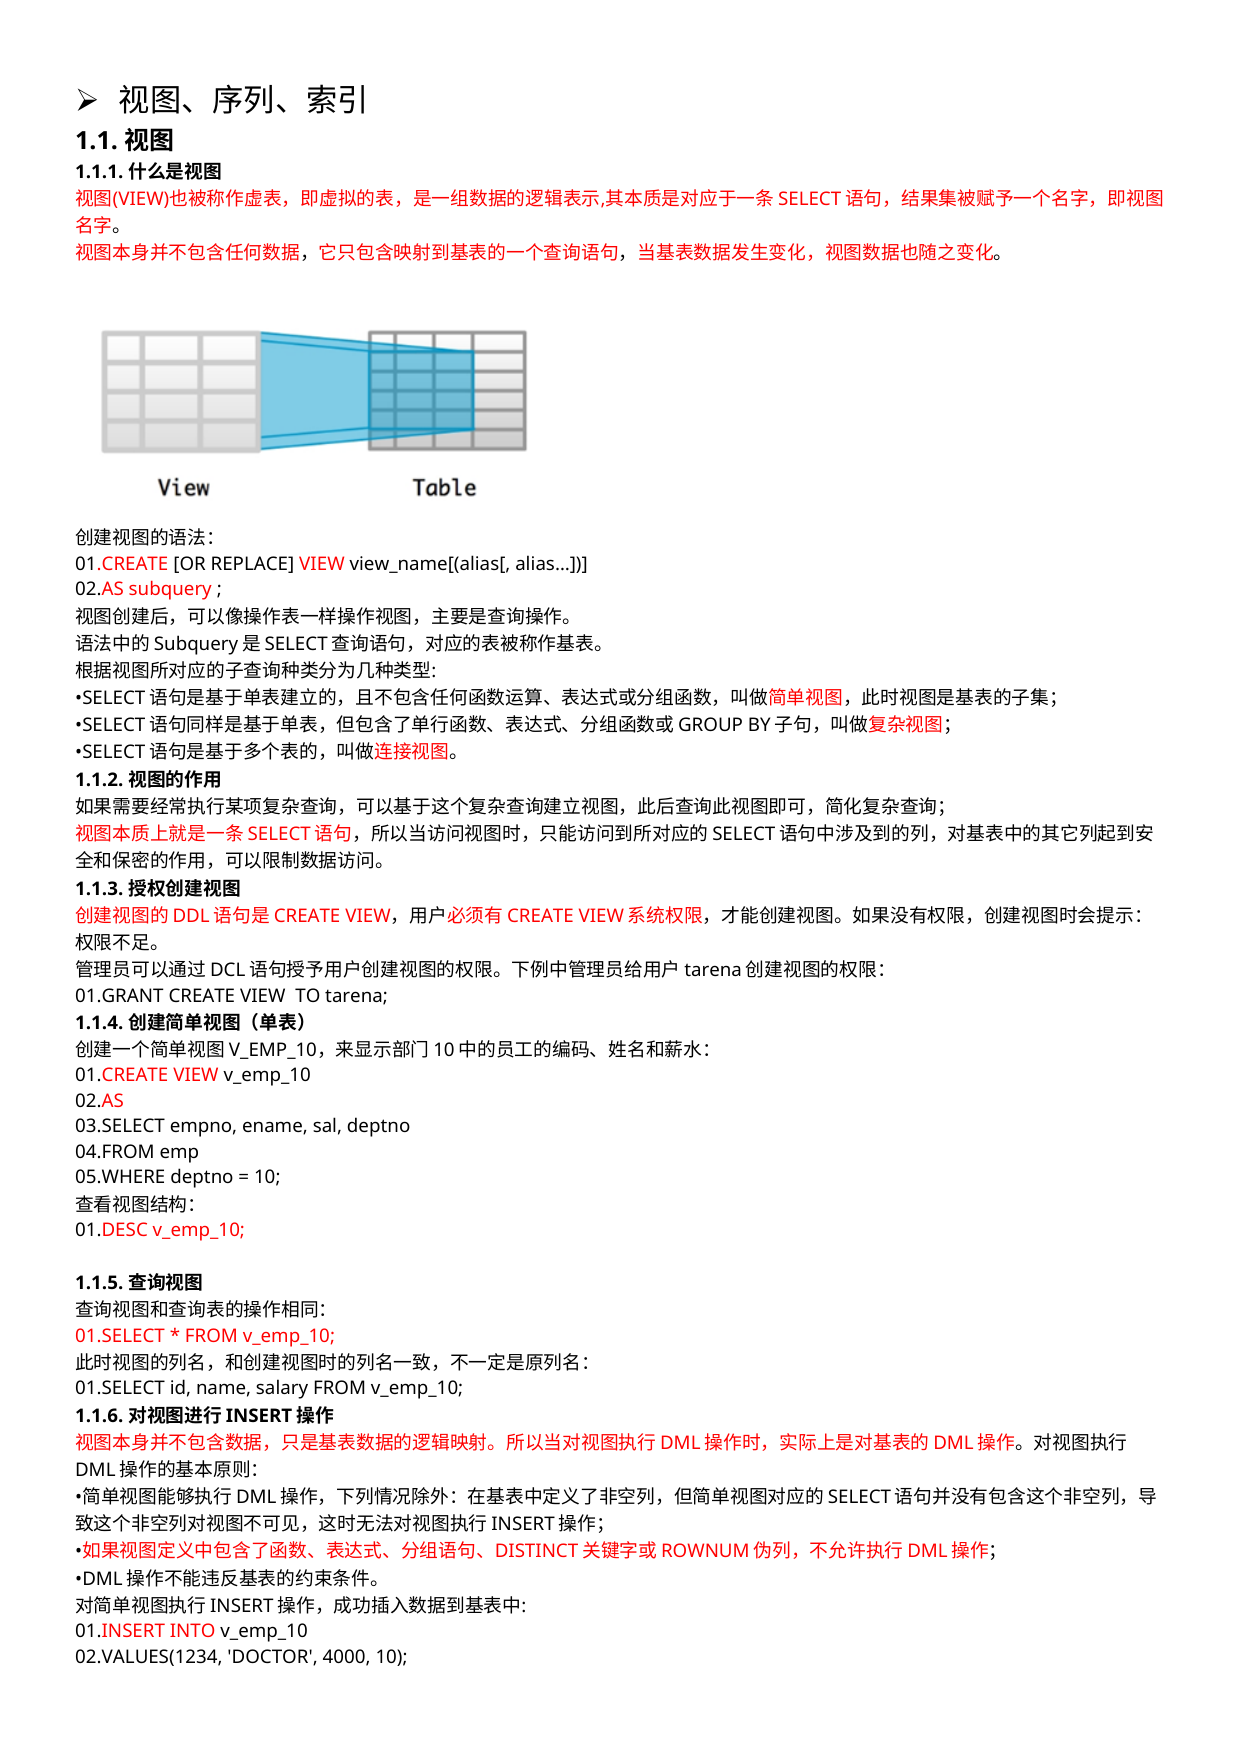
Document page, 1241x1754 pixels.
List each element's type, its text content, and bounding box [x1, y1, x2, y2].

picture [75, 290, 549, 523]
text •DML操作不能违反基表的约束条件。 [75, 1563, 1165, 1591]
text 1.1.5. 查询视图 [75, 1268, 1165, 1295]
text 视图本身并不包含任何数据，它只包含映射到基表的一个查询语句，当基表数据发生变化，视图数据也随之变化。 [75, 238, 1165, 265]
text •SELECT语句是基于单表建立的，且不包含任何函数运算、表达式或分组函数，叫做简单视图，此时视图是基表的子集； [75, 683, 1165, 710]
text 创建视图的DDL语句是CREATE VIEW，用户必须有CREATE VIEW系统权限，才能创建视图。如果没有权限，创建视图时会提示：权限不足。 [75, 900, 1165, 955]
text 语法中的Subquery是SELECT查询语句，对应的表被称作基表。 [75, 628, 1165, 656]
list 视图、序列、索引 [75, 75, 1165, 120]
text 视图创建后，可以像操作表一样操作视图，主要是查询操作。 [75, 601, 1165, 628]
text 查看视图结构： [75, 1189, 1165, 1217]
text 创建视图的语法： [75, 523, 1165, 550]
text 1.1.3. 授权创建视图 [75, 873, 1165, 900]
text 02.AS [75, 1087, 1165, 1113]
text 1.1. 视图 [75, 120, 1165, 156]
text 01.DESC v_emp_10; [75, 1217, 1165, 1242]
text 管理员可以通过DCL语句授予用户创建视图的权限。下例中管理员给用户tarena创建视图的权限： [75, 955, 1165, 982]
text 05.WHERE deptno = 10; [75, 1164, 1165, 1189]
text 视图(VIEW)也被称作虚表，即虚拟的表，是一组数据的逻辑表示,其本质是对应于一条SELECT语句，结果集被赋予一个名字，即视图名字。 [75, 184, 1165, 238]
text 视图本身并不包含数据，只是基表数据的逻辑映射。所以当对视图执行DML操作时，实际上是对基表的DML操作。对视图执行DML操作的基本原则： [75, 1427, 1165, 1482]
text 01.SELECT id, name, salary FROM v_emp_10; [75, 1375, 1165, 1400]
text 查询视图和查询表的操作相同： [75, 1295, 1165, 1322]
text •SELECT语句同样是基于单表，但包含了单行函数、表达式、分组函数或GROUP BY子句，叫做复杂视图； [75, 710, 1165, 737]
text 03.SELECT empno, ename, sal, deptno [75, 1113, 1165, 1138]
text 1.1.6. 对视图进行INSERT操作 [75, 1400, 1165, 1427]
text 01.CREATE [OR REPLACE] VIEW view_name[(alias[, alias…])] [75, 550, 1165, 576]
text 创建一个简单视图V_EMP_10，来显示部门10中的员工的编码、姓名和薪水： [75, 1034, 1165, 1062]
text 02.VALUES(1234, 'DOCTOR', 4000, 10); [75, 1643, 1165, 1669]
text 01.GRANT CREATE VIEW TO tarena; [75, 982, 1165, 1007]
text 02.AS subquery ; [75, 576, 1165, 601]
text •简单视图能够执行DML操作，下列情况除外：在基表中定义了非空列，但简单视图对应的SELECT语句并没有包含这个非空列，导致这个非空列对视图不可见，这时无法对视图执行INSERT操作； [75, 1482, 1165, 1536]
text 1.1.4. 创建简单视图（单表） [75, 1007, 1165, 1034]
text 根据视图所对应的子查询种类分为几种类型: [75, 656, 1165, 683]
text 此时视图的列名，和创建视图时的列名一致，不一定是原列名： [75, 1347, 1165, 1375]
text 如果需要经常执行某项复杂查询，可以基于这个复杂查询建立视图，此后查询此视图即可，简化复杂查询； [75, 792, 1165, 819]
text 01.INSERT INTO v_emp_10 [75, 1618, 1165, 1643]
text 04.FROM emp [75, 1138, 1165, 1164]
text 对简单视图执行INSERT操作，成功插入数据到基表中: [75, 1591, 1165, 1618]
text 1.1.1. 什么是视图 [75, 156, 1165, 184]
text •SELECT语句是基于多个表的，叫做连接视图。 [75, 737, 1165, 764]
text 01.CREATE VIEW v_emp_10 [75, 1062, 1165, 1087]
text 视图本质上就是一条SELECT语句，所以当访问视图时，只能访问到所对应的SELECT语句中涉及到的列，对基表中的其它列起到安全和保密的作用，可以限制数据访问。 [75, 819, 1165, 873]
text 01.SELECT * FROM v_emp_10; [75, 1322, 1165, 1347]
text •如果视图定义中包含了函数、表达式、分组语句、DISTINCT关键字或ROWNUM伪列，不允许执行DML操作； [75, 1536, 1165, 1563]
text 1.1.2. 视图的作用 [75, 764, 1165, 792]
